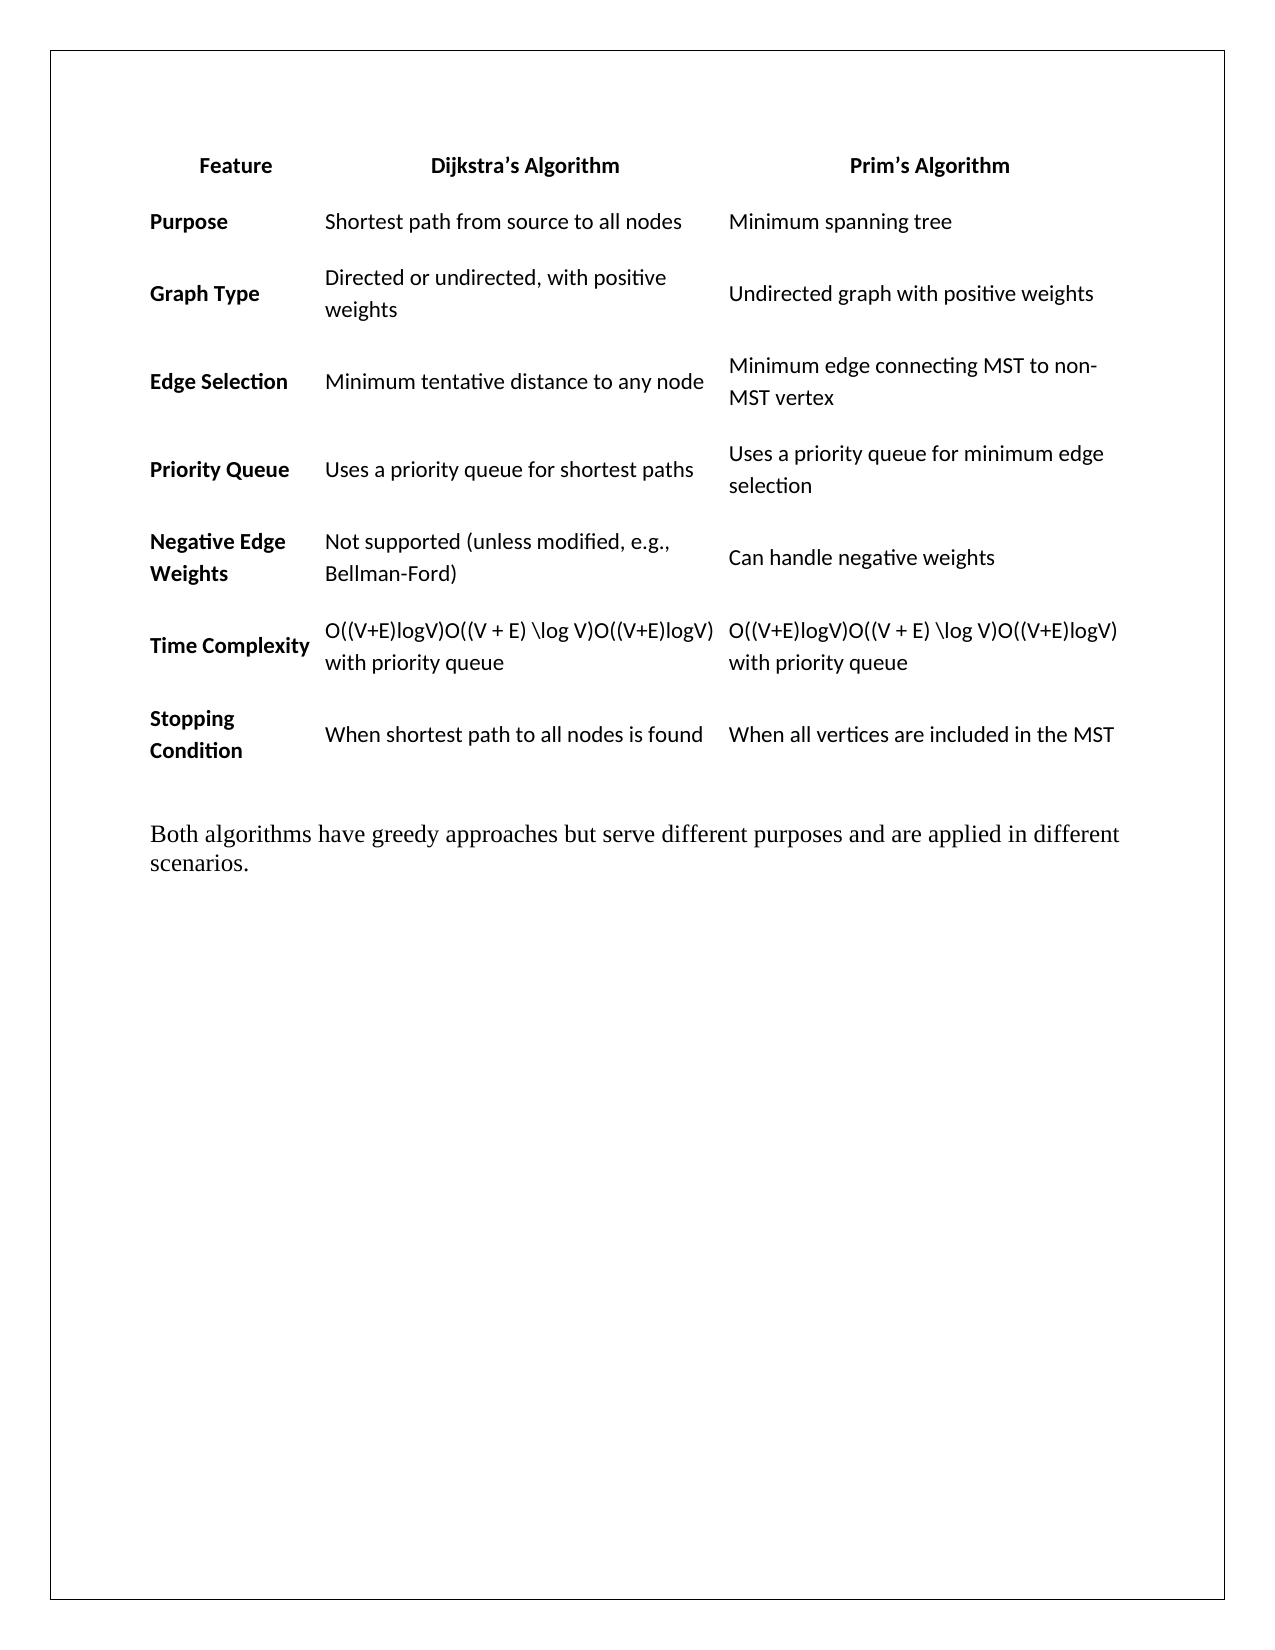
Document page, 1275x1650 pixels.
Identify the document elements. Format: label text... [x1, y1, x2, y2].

table_cell Not supported (unless modified, e.g., Bellman-Ford) [323, 526, 727, 614]
table_cell Edge Selection [149, 350, 323, 438]
table_cell Purpose [149, 206, 323, 262]
table_cell Minimum edge connecting MST to non-MST vertex [727, 350, 1133, 438]
table_cell Uses a priority queue for shortest paths [323, 438, 727, 526]
table_cell When all vertices are included in the MST [727, 702, 1133, 790]
table_header Feature [149, 150, 323, 206]
text Both algorithms have greedy approaches but serve different purposes and are applied in different scenarios. [150, 819, 1125, 877]
table_cell Minimum tentative distance to any node [323, 350, 727, 438]
table_cell Negative Edge Weights [149, 526, 323, 614]
table_cell Time Complexity [149, 614, 323, 702]
table_header Prim’s Algorithm [727, 150, 1133, 206]
table_cell O((V+E)log⁡V)O((V + E) \log V)O((V+E)logV) with priority queue [727, 614, 1133, 702]
table_cell When shortest path to all nodes is found [323, 702, 727, 790]
table_header Dijkstra’s Algorithm [323, 150, 727, 206]
table_cell Can handle negative weights [727, 526, 1133, 614]
table_cell O((V+E)log⁡V)O((V + E) \log V)O((V+E)logV) with priority queue [323, 614, 727, 702]
table_cell Priority Queue [149, 438, 323, 526]
table_cell Minimum spanning tree [727, 206, 1133, 262]
table_cell Stopping Condition [149, 702, 323, 790]
table_cell Directed or undirected, with positive weights [323, 262, 727, 350]
table_cell Shortest path from source to all nodes [323, 206, 727, 262]
table_cell Uses a priority queue for minimum edge selection [727, 438, 1133, 526]
table_cell Undirected graph with positive weights [727, 262, 1133, 350]
table_cell Graph Type [149, 262, 323, 350]
